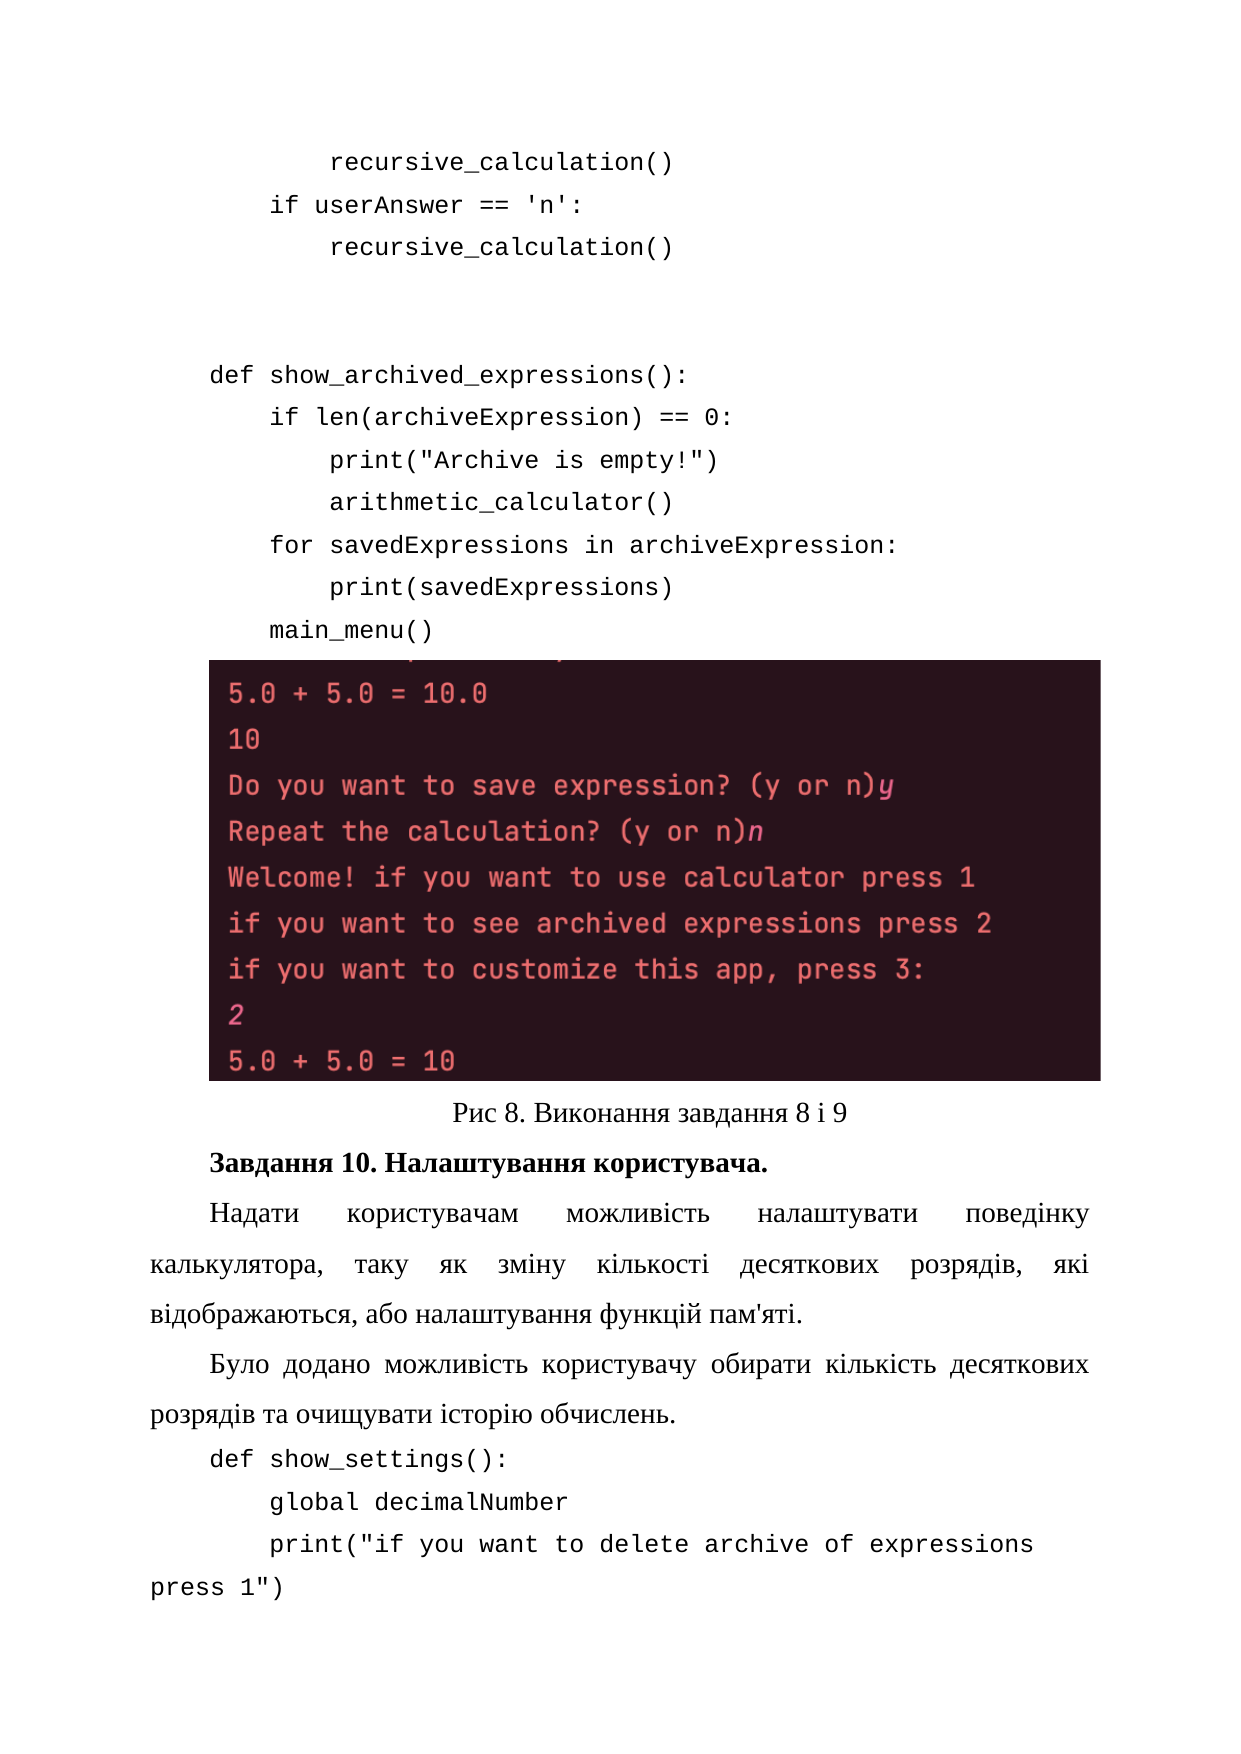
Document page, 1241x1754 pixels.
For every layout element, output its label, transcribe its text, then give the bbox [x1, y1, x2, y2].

text Було додано можливість користувачу обирати кількість десяткових розрядів та очищувати історію обчислень. [150, 1346, 1090, 1430]
text print("Archive is empty!") [150, 447, 1090, 476]
text Завдання 10. Налаштування користувача. [150, 1145, 1090, 1179]
text global decimalNumber [150, 1489, 1090, 1518]
text for savedExpressions in archiveExpression: [150, 532, 1090, 561]
text def show_archived_expressions(): [150, 362, 1090, 391]
text main_menu() [150, 617, 1090, 646]
text print(savedExpressions) [150, 575, 1090, 603]
text if len(archiveExpression) == 0: [150, 405, 1090, 433]
text arithmetic_calculator() [150, 490, 1090, 518]
text if userAnswer == 'n': [150, 192, 1090, 221]
text def show_settings(): [150, 1447, 1090, 1475]
text Надати користувачам можливість налаштувати поведінку калькулятора, таку як зміну кількості десяткових розрядів, які відображаються, або налаштування функцій пам'яті. [150, 1195, 1090, 1329]
text recursive_calculation() [150, 150, 1090, 178]
picture [209, 660, 1101, 1081]
text recursive_calculation() [150, 235, 1090, 263]
text print("if you want to delete archive of expressions press 1") [150, 1532, 1090, 1603]
text Рис 8. Виконання завдання 8 і 9 [150, 1095, 1090, 1128]
